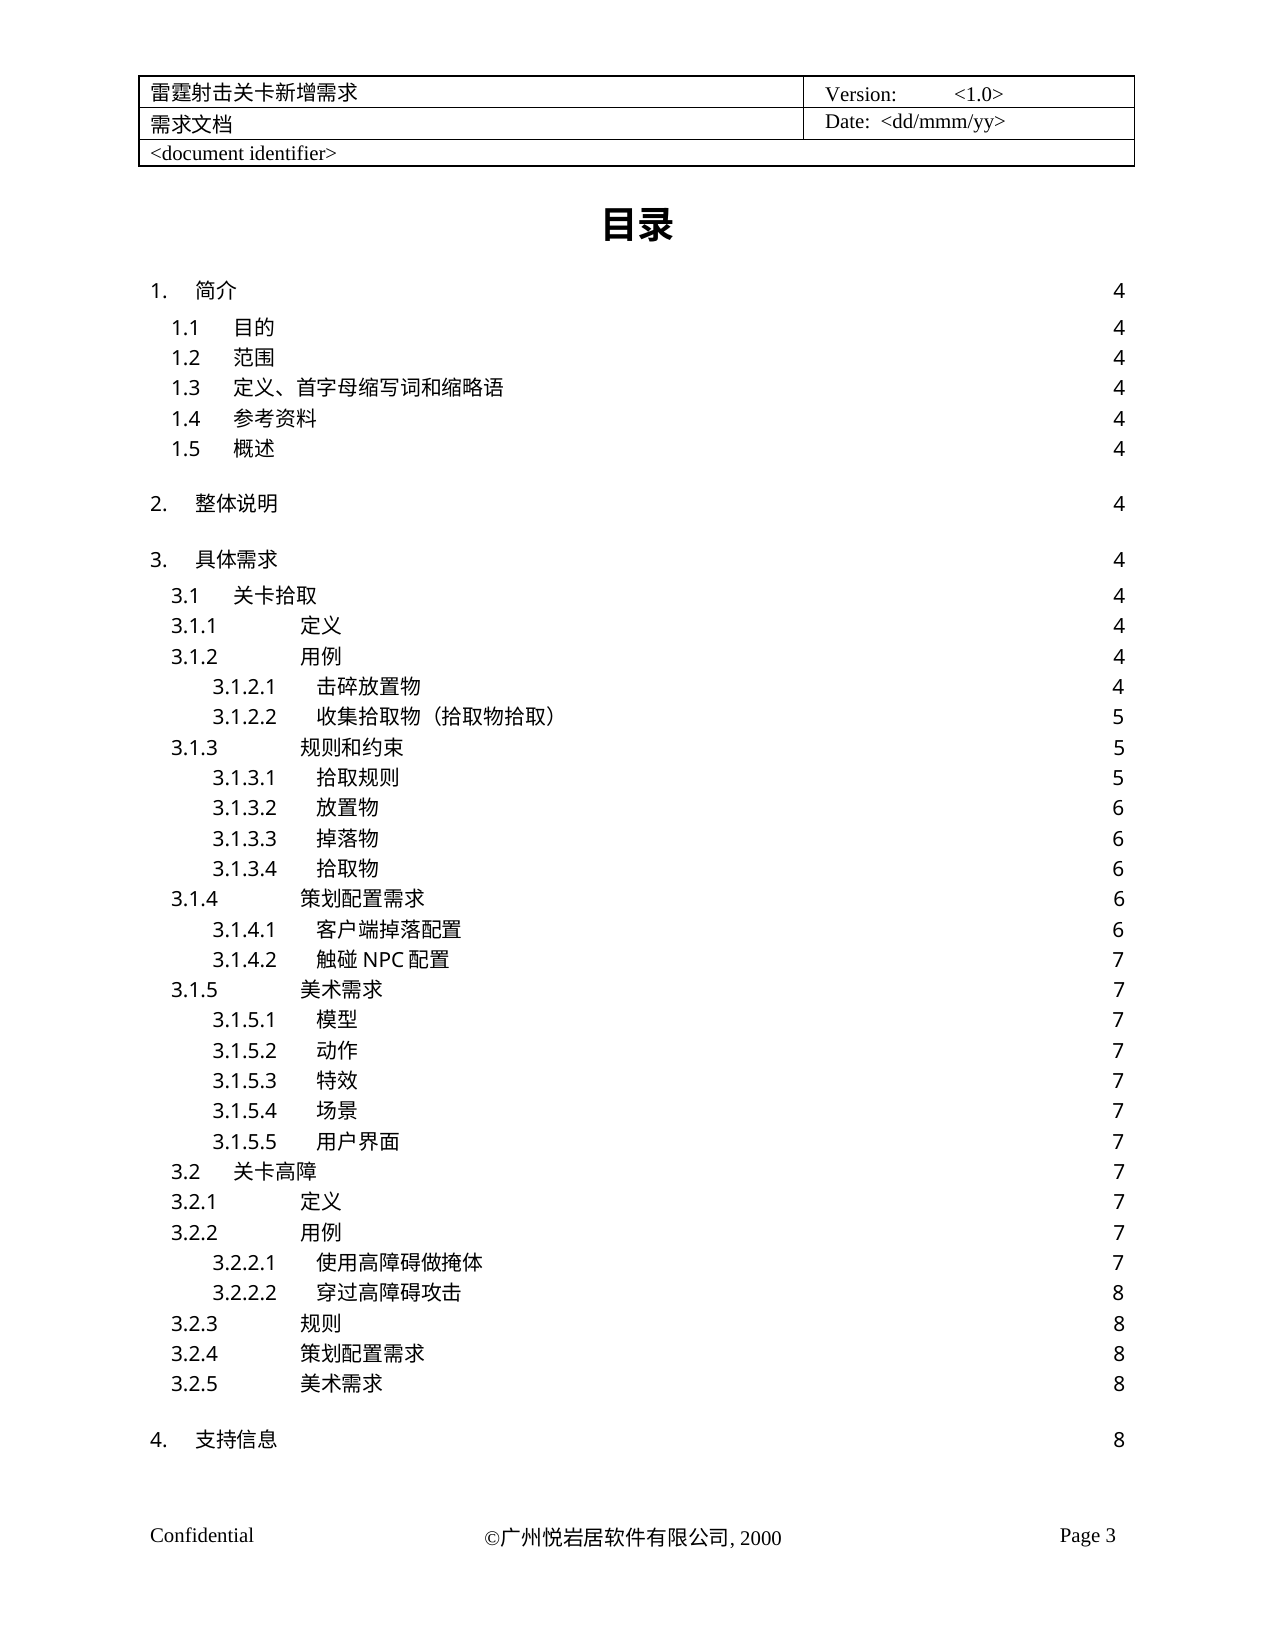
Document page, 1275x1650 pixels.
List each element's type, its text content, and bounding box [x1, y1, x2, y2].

text 3.2.4 策划配置需求 8 [171, 1337, 1104, 1367]
text 1.4 参考资料 4 [171, 402, 1104, 432]
text 3.2.2 用例 7 [171, 1216, 1104, 1246]
text 3.1.3.3 掉落物 6 [212, 822, 1125, 852]
text 3.1.5.2 动作 7 [212, 1034, 1125, 1064]
text 3.1.5.5 用户界面 7 [212, 1125, 1125, 1155]
text 3.1.5.1 模型 7 [212, 1004, 1125, 1034]
text 3.1.2 用例 4 [171, 640, 1104, 670]
text 3.1.5.3 特效 7 [212, 1064, 1125, 1095]
text 3.1.3.1 拾取规则 5 [212, 761, 1125, 792]
text 1.1 目的 4 [171, 311, 1104, 341]
text 3.2 关卡高障 7 [171, 1155, 1104, 1186]
text 3.1.5.4 场景 7 [212, 1095, 1125, 1125]
text 3.1.4.2 触碰NPC配置 7 [212, 943, 1125, 973]
text 1.2 范围 4 [171, 341, 1104, 372]
text 3.2.3 规则 8 [171, 1307, 1104, 1337]
text 3.2.1 定义 7 [171, 1186, 1104, 1216]
text 2. 整体说明 4 [150, 487, 1050, 518]
text 3.1.5 美术需求 7 [171, 973, 1104, 1004]
text 1.5 概述 4 [171, 432, 1104, 462]
text 1. 简介 4 [150, 274, 1050, 305]
text 3.1.2.1 击碎放置物 4 [212, 670, 1125, 701]
text 3.1.4.1 客户端掉落配置 6 [212, 913, 1125, 943]
text 1.3 定义、首字母缩写词和缩略语 4 [171, 372, 1104, 402]
text 3.1.3.2 放置物 6 [212, 792, 1125, 822]
text 3. 具体需求 4 [150, 543, 1050, 573]
text 3.2.2.1 使用高障碍做掩体 7 [212, 1246, 1125, 1277]
title 目录 [150, 195, 1125, 249]
text 3.1.2.2 收集拾取物（拾取物拾取） 5 [212, 701, 1125, 731]
text 4. 支持信息 8 [150, 1423, 1050, 1453]
text 3.1 关卡拾取 4 [171, 579, 1104, 610]
text 3.2.2.2 穿过高障碍攻击 8 [212, 1277, 1125, 1307]
text 3.1.4 策划配置需求 6 [171, 882, 1104, 913]
text 3.1.3.4 拾取物 6 [212, 852, 1125, 882]
text 3.2.5 美术需求 8 [171, 1367, 1104, 1398]
text 3.1.3 规则和约束 5 [171, 731, 1104, 761]
text 3.1.1 定义 4 [171, 610, 1104, 640]
